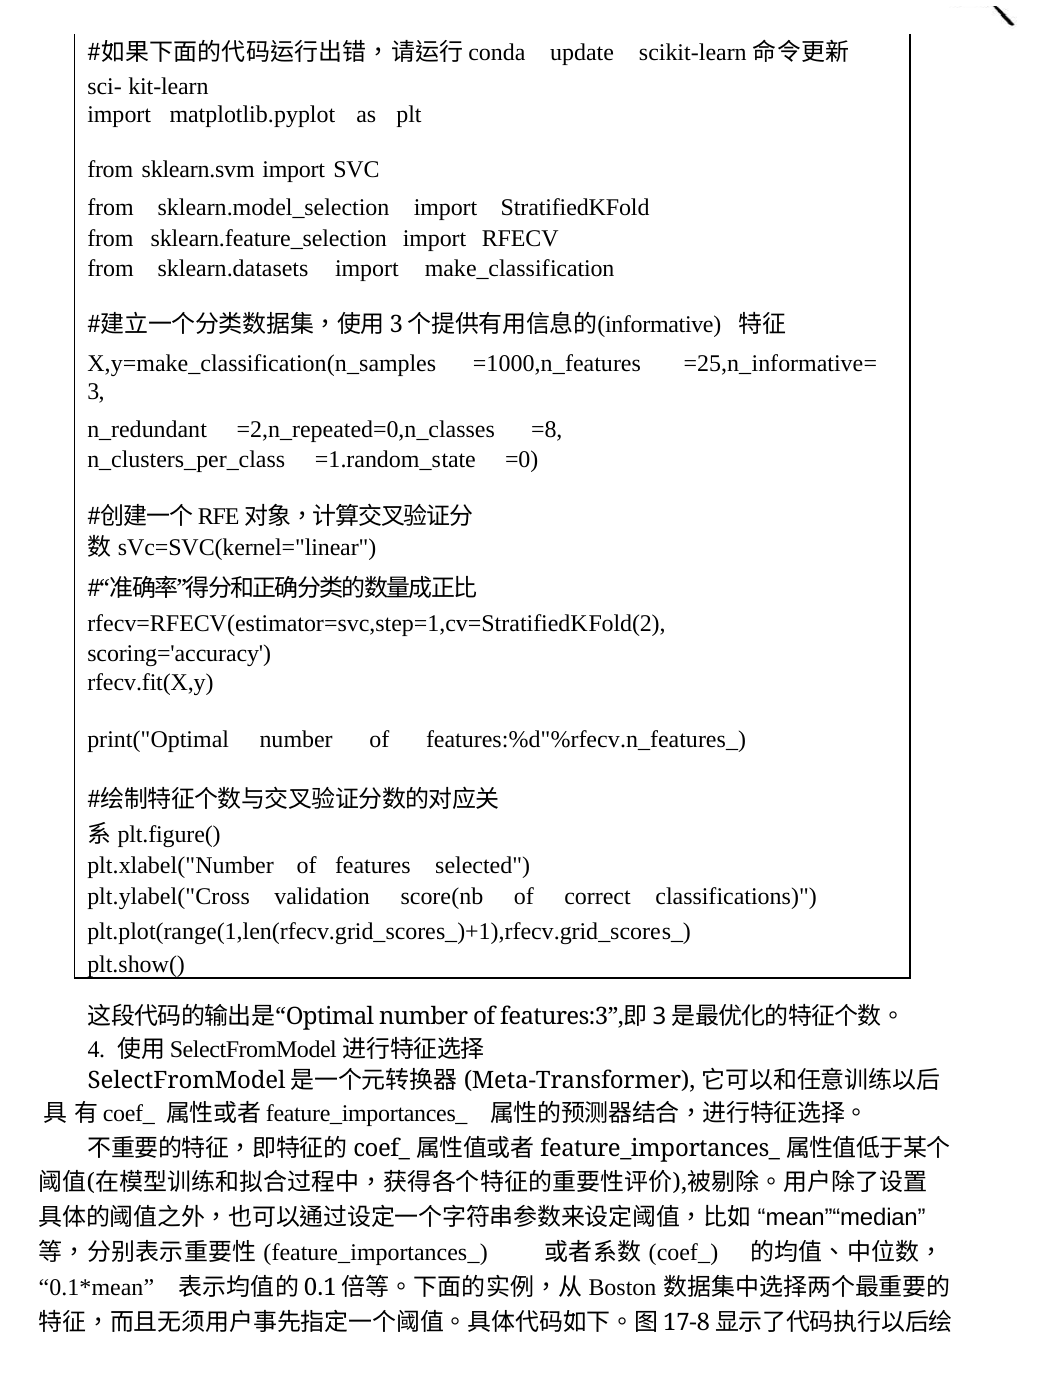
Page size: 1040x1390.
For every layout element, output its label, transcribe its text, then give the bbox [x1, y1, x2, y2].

text SelectFromModel是一个元转换器 (Meta-Transformer), 它可以和任意训练以后具 有coef_ 属性或者feature_importances_ 属性的预测器结合，进行特征选择。 [44, 1063, 943, 1129]
text 这段代码的输出是“Optimal number of features:3”,即3是最优化的特征个数。 [87, 1001, 1019, 1030]
table_header #如果下面的代码运行出错，请运行conda update scikit-learn 命令更新sci- kit-learn import matplotlib.pyplot as plt from sklearn.svm import SVC from sklearn.model_selection import StratifiedKFold from sklearn.feature_selection import RFECV from sklearn.datasets import make_classification #建立一个分类数据集，使用3个提供有用信息的(informative) 特征 X,y=make_classification(n_samples =1000,n_features =25,n_informative= 3, n_redundant =2,n_repeated=0,n_classes =8, n_clusters_per_class =1.random_state =0) #创建一个RFE 对象，计算交叉验证分数 sVc=SVC(kernel="linear") #“准确率”得分和正确分类的数量成正比 rfecv=RFECV(estimator=svc,step=1,cv=StratifiedKFold(2), scoring='accuracy') rfecv.fit(X,y) print("Optimal number of features:%d"%rfecv.n_features_) #绘制特征个数与交叉验证分数的对应关系 plt.figure() plt.xlabel("Number of features selected") plt.ylabel("Cross validation score(nb of correct classifications)") plt.plot(range(1,len(rfecv.grid_scores_)+1),rfecv.grid_scores_) plt.show() [75, 34, 909, 977]
picture [925, 6, 1020, 29]
text 4. 使用SelectFromModel 进行特征选择 [87, 1034, 1019, 1063]
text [38, 1130, 953, 1337]
